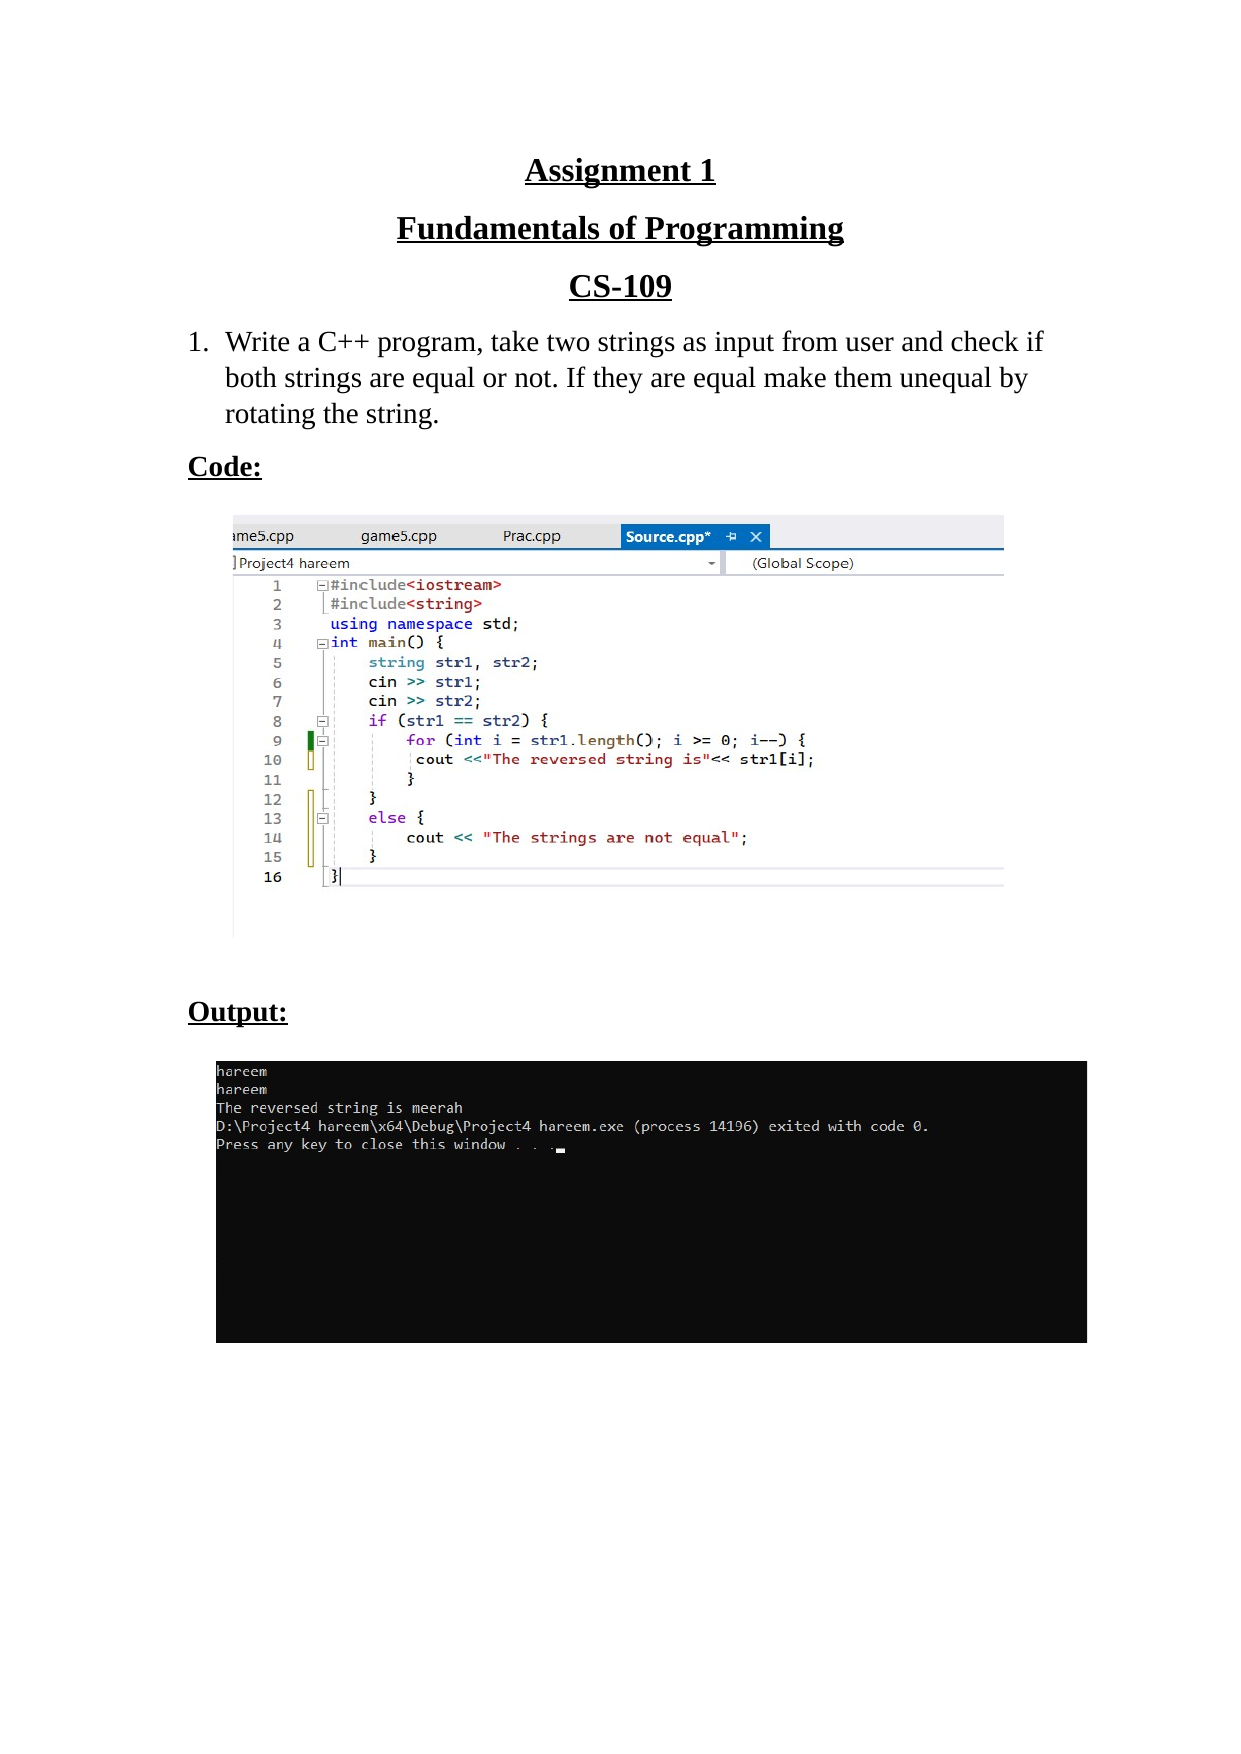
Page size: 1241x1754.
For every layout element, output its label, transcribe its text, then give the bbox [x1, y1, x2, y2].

text Assignment 1 [150, 150, 1090, 188]
text Fundamentals of Programming [150, 208, 1090, 246]
picture [232, 515, 1004, 937]
text CS-109 [150, 266, 1090, 304]
list Write a C++ program, take two strings as input from user and check if both strings are equal or not. If they are equal make them unequal by rotating the string. [187, 324, 1090, 430]
text Code: [187, 449, 1090, 483]
picture [215, 1061, 1086, 1343]
text Output: [187, 994, 1090, 1028]
